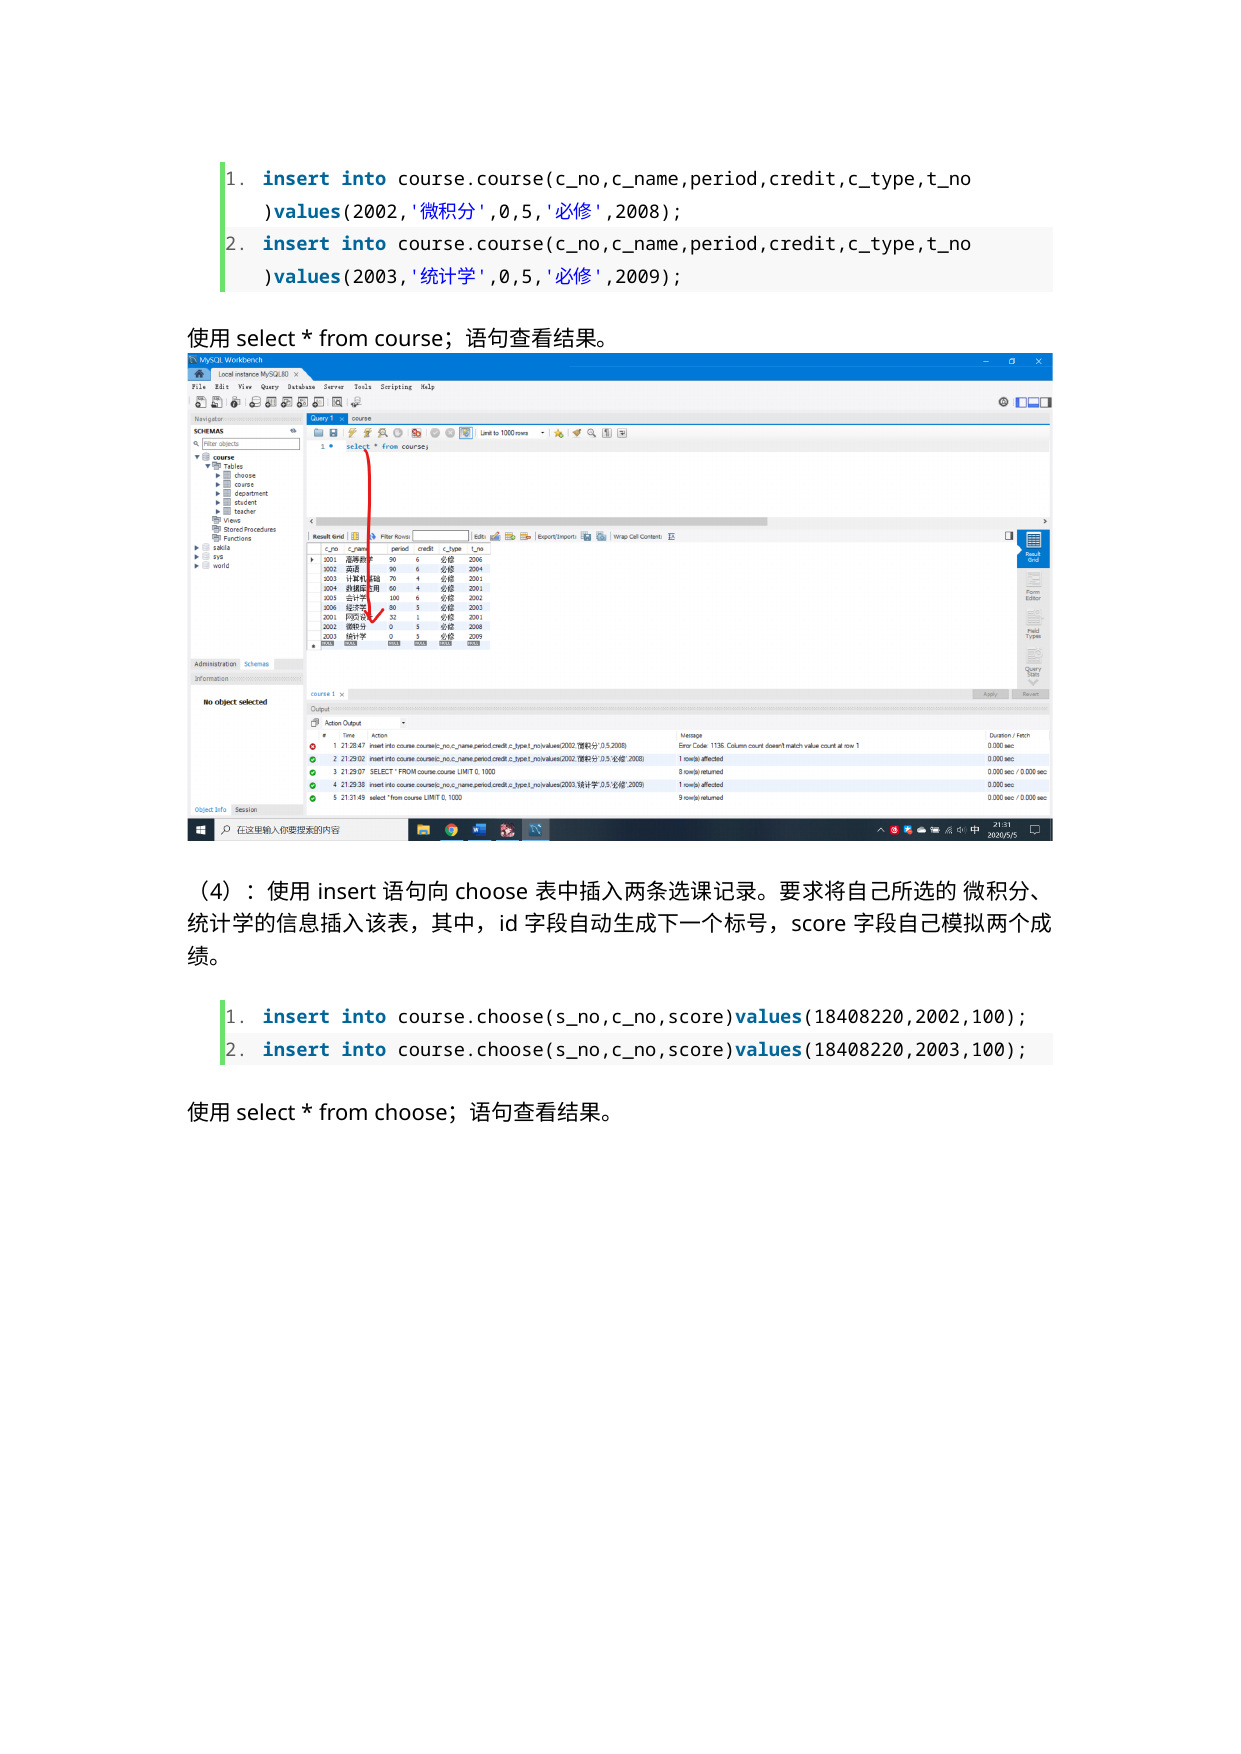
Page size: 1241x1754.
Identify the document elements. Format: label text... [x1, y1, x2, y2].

list insert into course.choose(s_no,c_no,score)values(18408220,2002,100); [225, 1000, 1053, 1033]
list insert into course.course(c_no,c_name,period,credit,c_type,t_no)values(2002,'微积分',0,5,'必修',2008); [225, 162, 1053, 227]
text （4）：使用 insert 语句向 choose 表中插入两条选课记录。要求将自己所选的 微积分、统计学的信息插入该表，其中，id 字段自动生成下一个标号，score 字段自己模拟两个成绩。 [187, 874, 1053, 971]
text 使用 select * from choose；语句查看结果。 [187, 1094, 1053, 1127]
list insert into course.choose(s_no,c_no,score)values(18408220,2003,100); [225, 1033, 1053, 1065]
list insert into course.course(c_no,c_name,period,credit,c_type,t_no)values(2003,'统计学',0,5,'必修',2009); [225, 227, 1053, 292]
text 使用 select * from course；语句查看结果。 [187, 321, 1053, 353]
picture [187, 353, 1053, 841]
